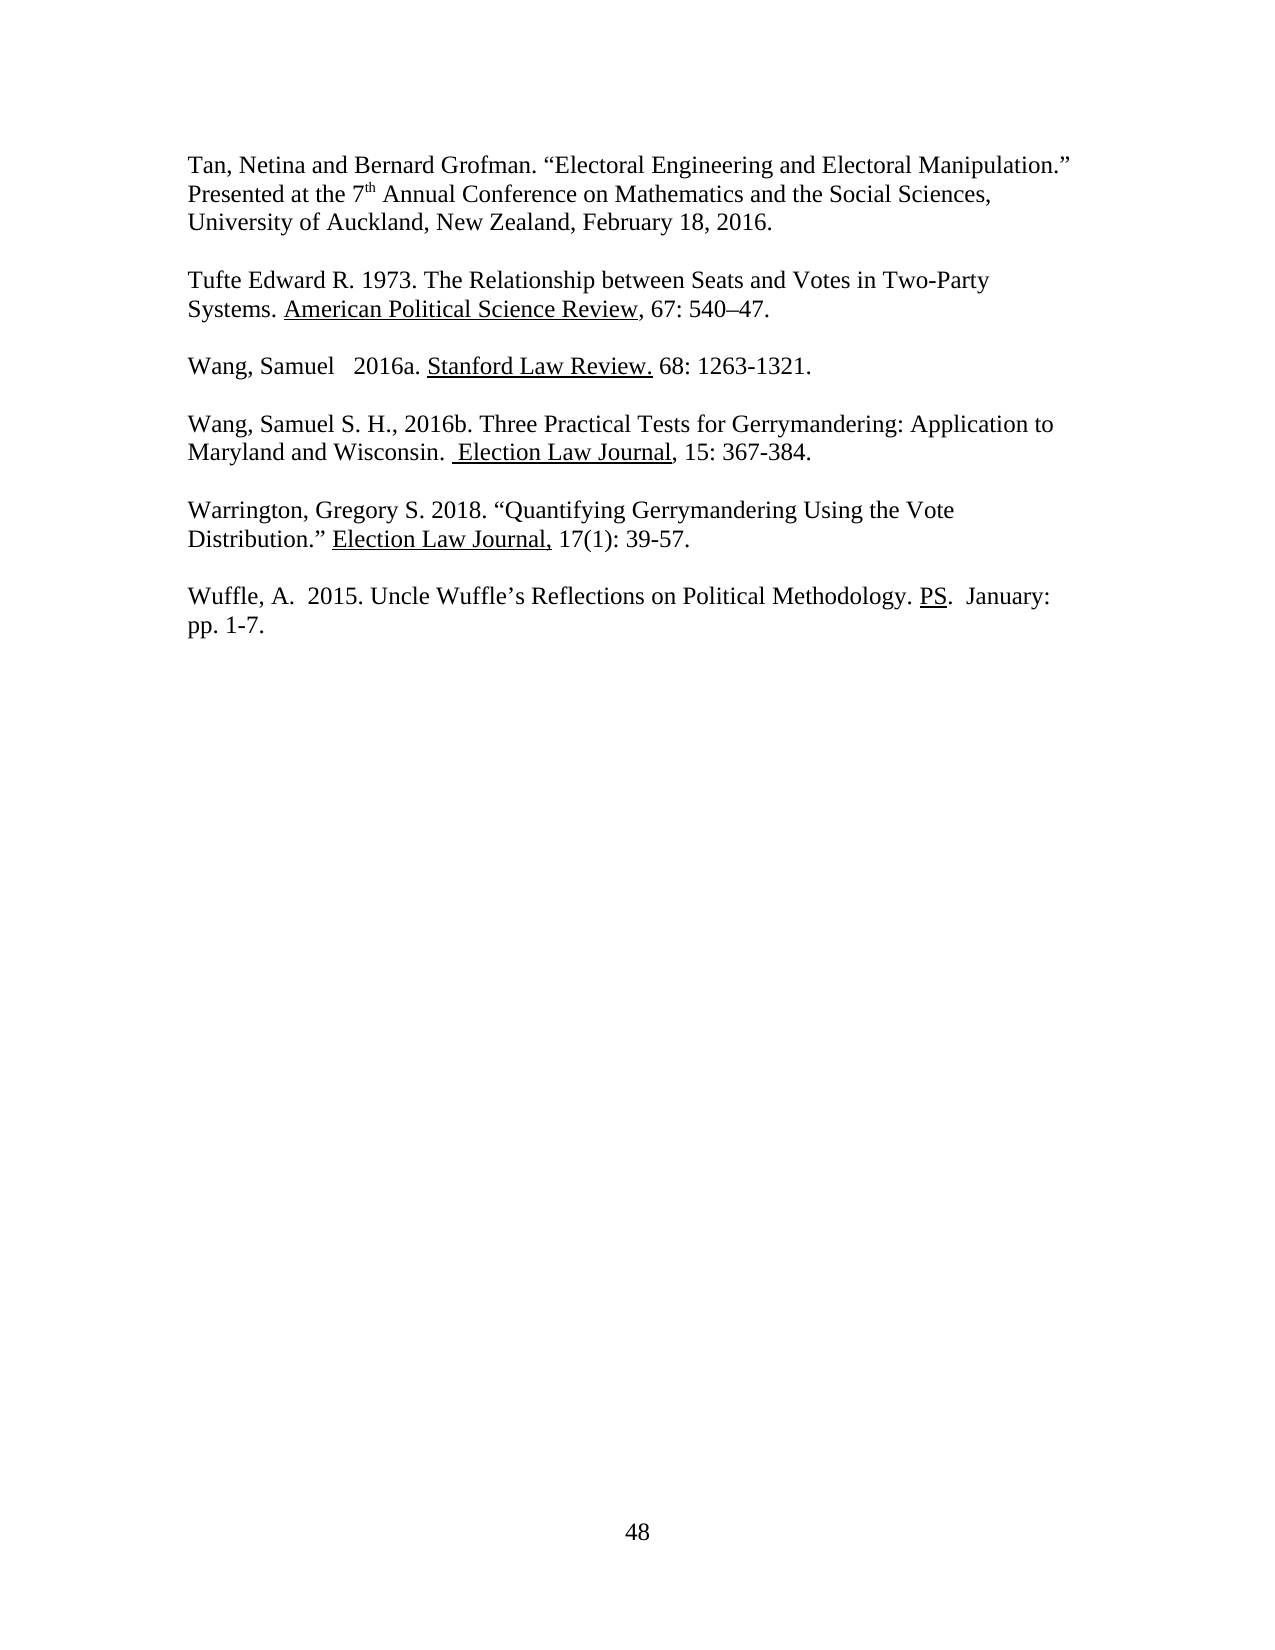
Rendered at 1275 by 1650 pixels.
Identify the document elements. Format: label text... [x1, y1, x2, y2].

text Wuffle, A. 2015. Uncle Wuffle’s Reflections on Political Methodology. PS. January: pp. 1-7. [187, 581, 1087, 639]
text Tufte Edward R. 1973. The Relationship between Seats and Votes in Two-Party Systems. American Political Science Review, 67: 540–47. [187, 265, 1087, 322]
text Wang, Samuel S. H., 2016b. Three Practical Tests for Gerrymandering: Application to Maryland and Wisconsin. Election Law Journal, 15: 367-384. [187, 409, 1087, 466]
text Warrington, Gregory S. 2018. “Quantifying Gerrymandering Using the Vote Distribution.” Election Law Journal, 17(1): 39-57. [187, 495, 1087, 552]
text Wang, Samuel 2016a. Stanford Law Review. 68: 1263-1321. [187, 351, 1087, 380]
text Tan, Netina and Bernard Grofman. “Electoral Engineering and Electoral Manipulation.” Presented at the 7th Annual Conference on Mathematics and the Social Sciences, University of Auckland, New Zealand, February 18, 2016. [187, 150, 1087, 236]
